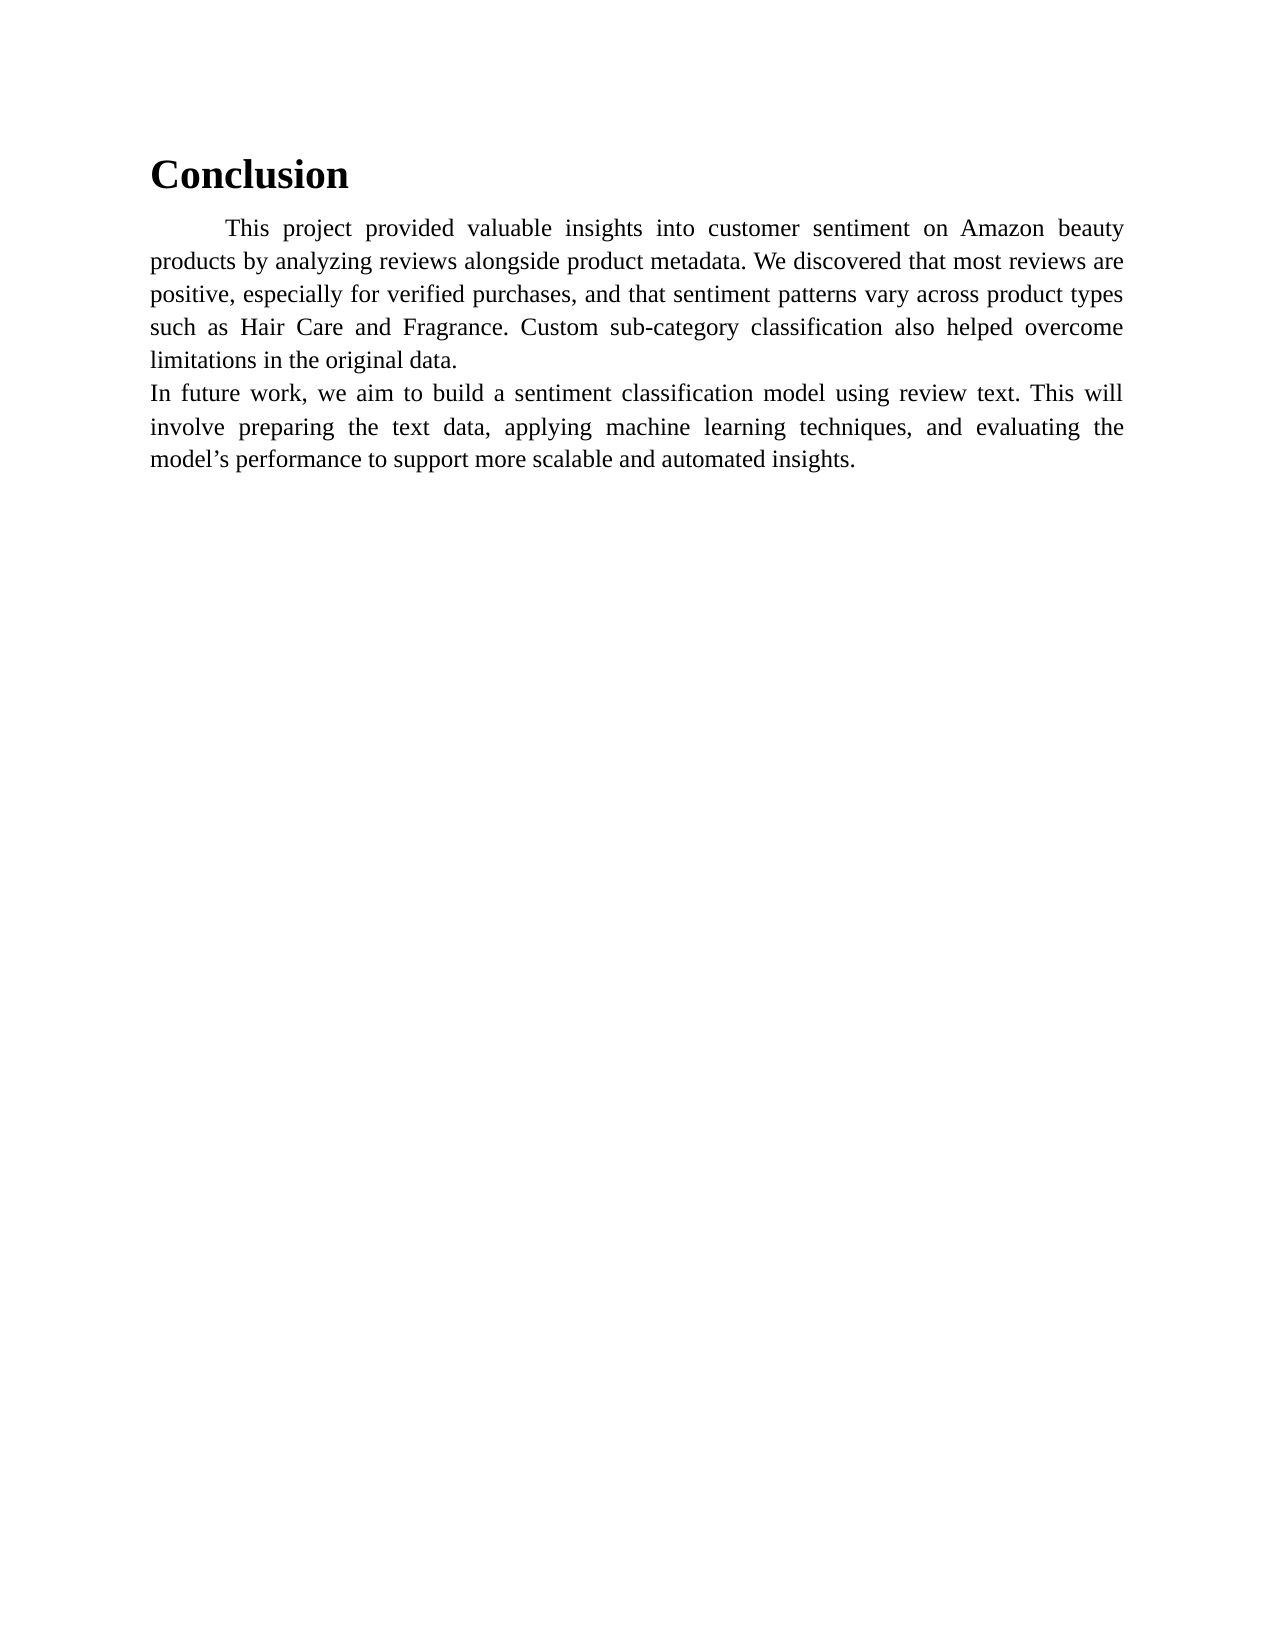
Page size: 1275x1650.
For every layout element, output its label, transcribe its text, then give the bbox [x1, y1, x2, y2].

subtitle Conclusion [150, 150, 1125, 198]
text In future work, we aim to build a sentiment classification model using review text. This will involve preparing the text data, applying machine learning techniques, and evaluating the model’s performance to support more scalable and automated insights. [150, 378, 1125, 473]
text This project provided valuable insights into customer sentiment on Amazon beauty products by analyzing reviews alongside product metadata. We discovered that most reviews are positive, especially for verified purchases, and that sentiment patterns vary across product types such as Hair Care and Fragrance. Custom sub-category classification also helped overcome limitations in the original data. [150, 213, 1125, 374]
